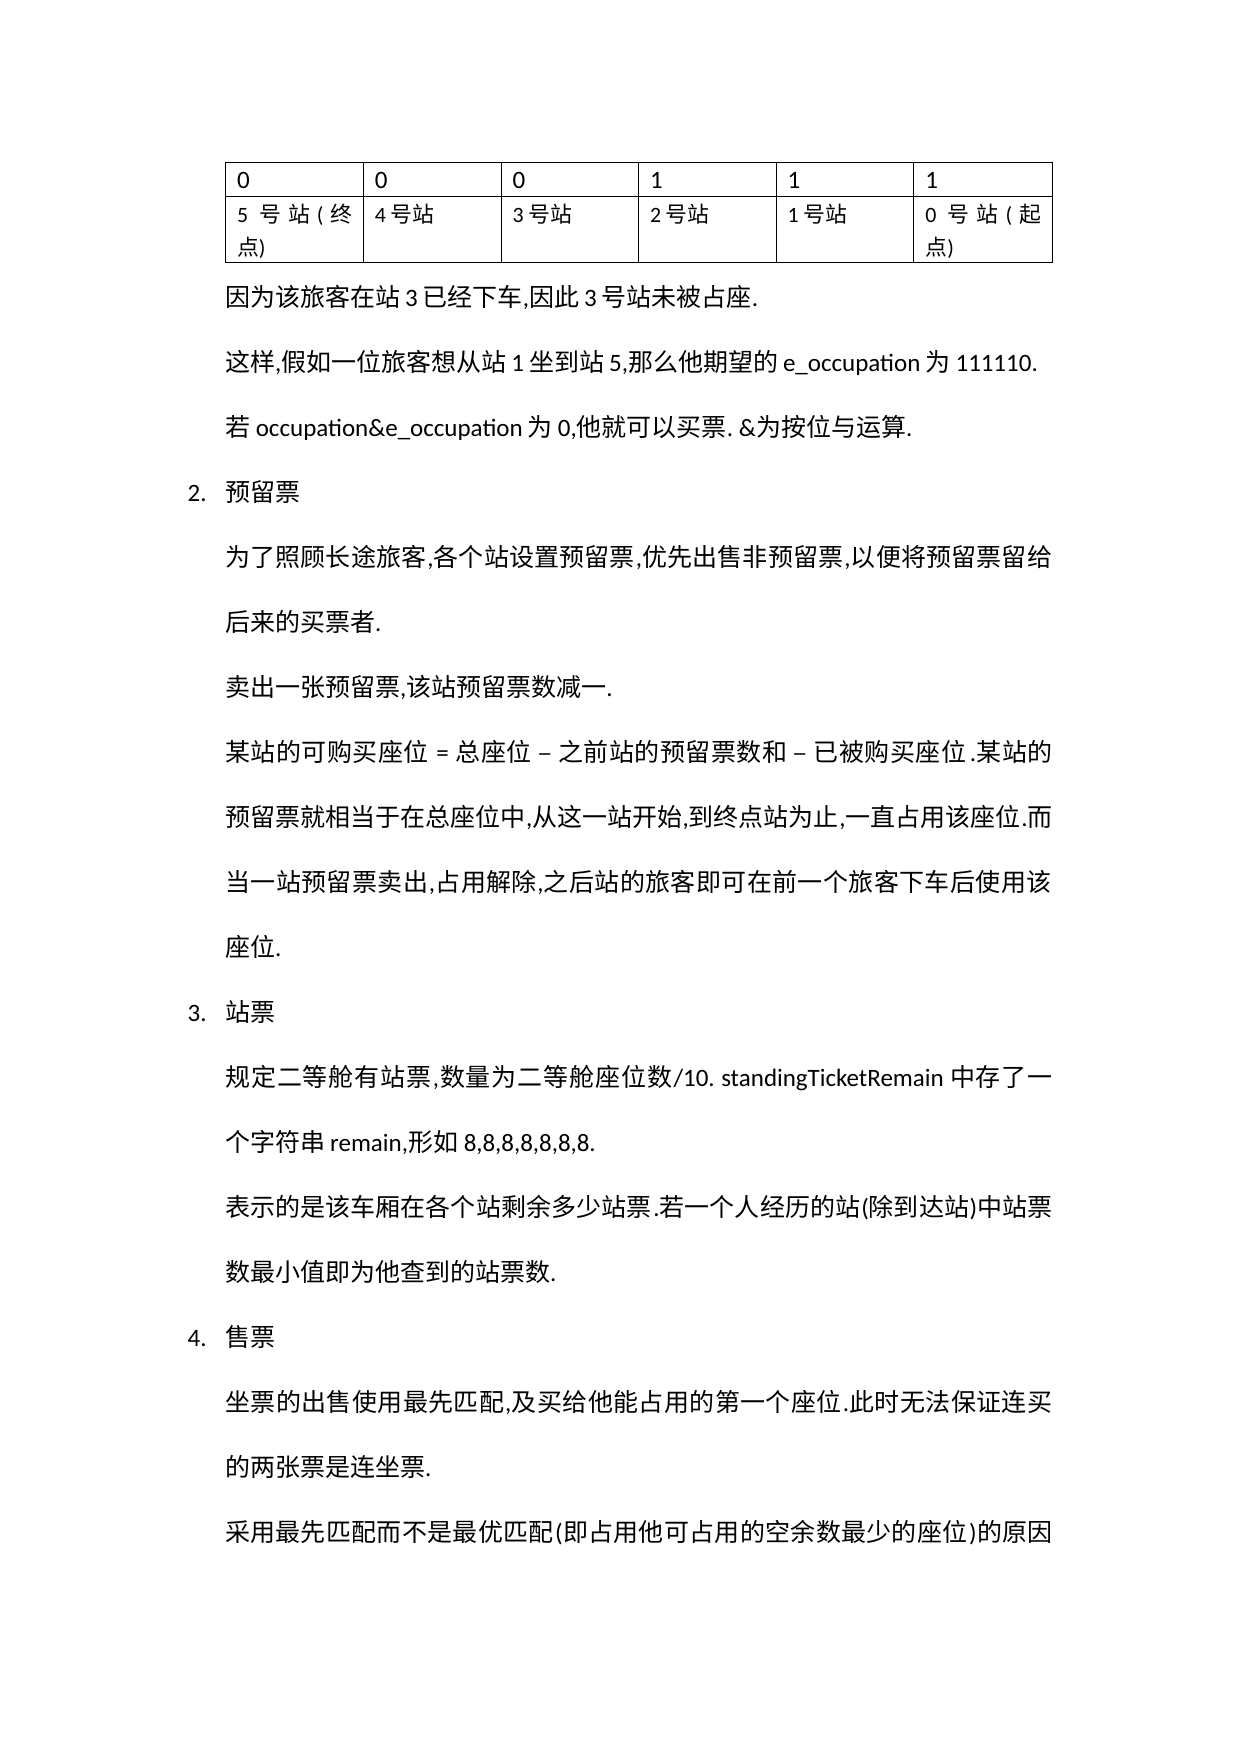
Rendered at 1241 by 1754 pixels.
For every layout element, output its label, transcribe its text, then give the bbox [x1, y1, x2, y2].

list 规定二等舱有站票,数量为二等舱座位数/10. standingTicketRemain中存了一个字符串remain,形如 8,8,8,8,8,8,8. [225, 1043, 1053, 1173]
text 为了照顾长途旅客,各个站设置预留票,优先出售非预留票,以便将预留票留给后来的买票者. [225, 523, 1053, 653]
table_header 1 [777, 163, 913, 196]
text 卖出一张预留票,该站预留票数减一. [225, 653, 1053, 718]
text 某站的可购买座位 = 总座位 – 之前站的预留票数和 – 已被购买座位.某站的预留票就相当于在总座位中,从这一站开始,到终点站为止,一直占用该座位.而当一站预留票卖出,占用解除,之后站的旅客即可在前一个旅客下车后使用该座位. [225, 718, 1053, 978]
table_header 1 [914, 163, 1052, 196]
list 售票 [187, 1303, 1053, 1368]
list 因为该旅客在站3已经下车,因此3号站未被占座. [225, 263, 1053, 328]
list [225, 1498, 1053, 1563]
list 预留票 [187, 458, 1053, 523]
list 表示的是该车厢在各个站剩余多少站票.若一个人经历的站(除到达站)中站票数最小值即为他查到的站票数. [225, 1173, 1053, 1303]
table_cell 1号站 [777, 197, 913, 262]
list 若 occupation&e_occupation为0,他就可以买票. &为按位与运算. [225, 393, 1053, 458]
list 坐票的出售使用最先匹配,及买给他能占用的第一个座位.此时无法保证连买的两张票是连坐票. [225, 1368, 1053, 1498]
list 这样,假如一位旅客想从站1坐到站5,那么他期望的e_occupation为111110. [225, 328, 1053, 393]
table_cell 4号站 [364, 197, 501, 262]
table_header 0 [226, 163, 363, 196]
table_header 0 [502, 163, 638, 196]
table_cell 3号站 [502, 197, 638, 262]
table_cell 0号站(起点) [914, 197, 1052, 262]
table_cell 5号站(终点) [226, 197, 363, 262]
table_header 0 [364, 163, 501, 196]
table_cell 2号站 [639, 197, 776, 262]
table_header 1 [639, 163, 776, 196]
list 站票 [187, 978, 1053, 1043]
